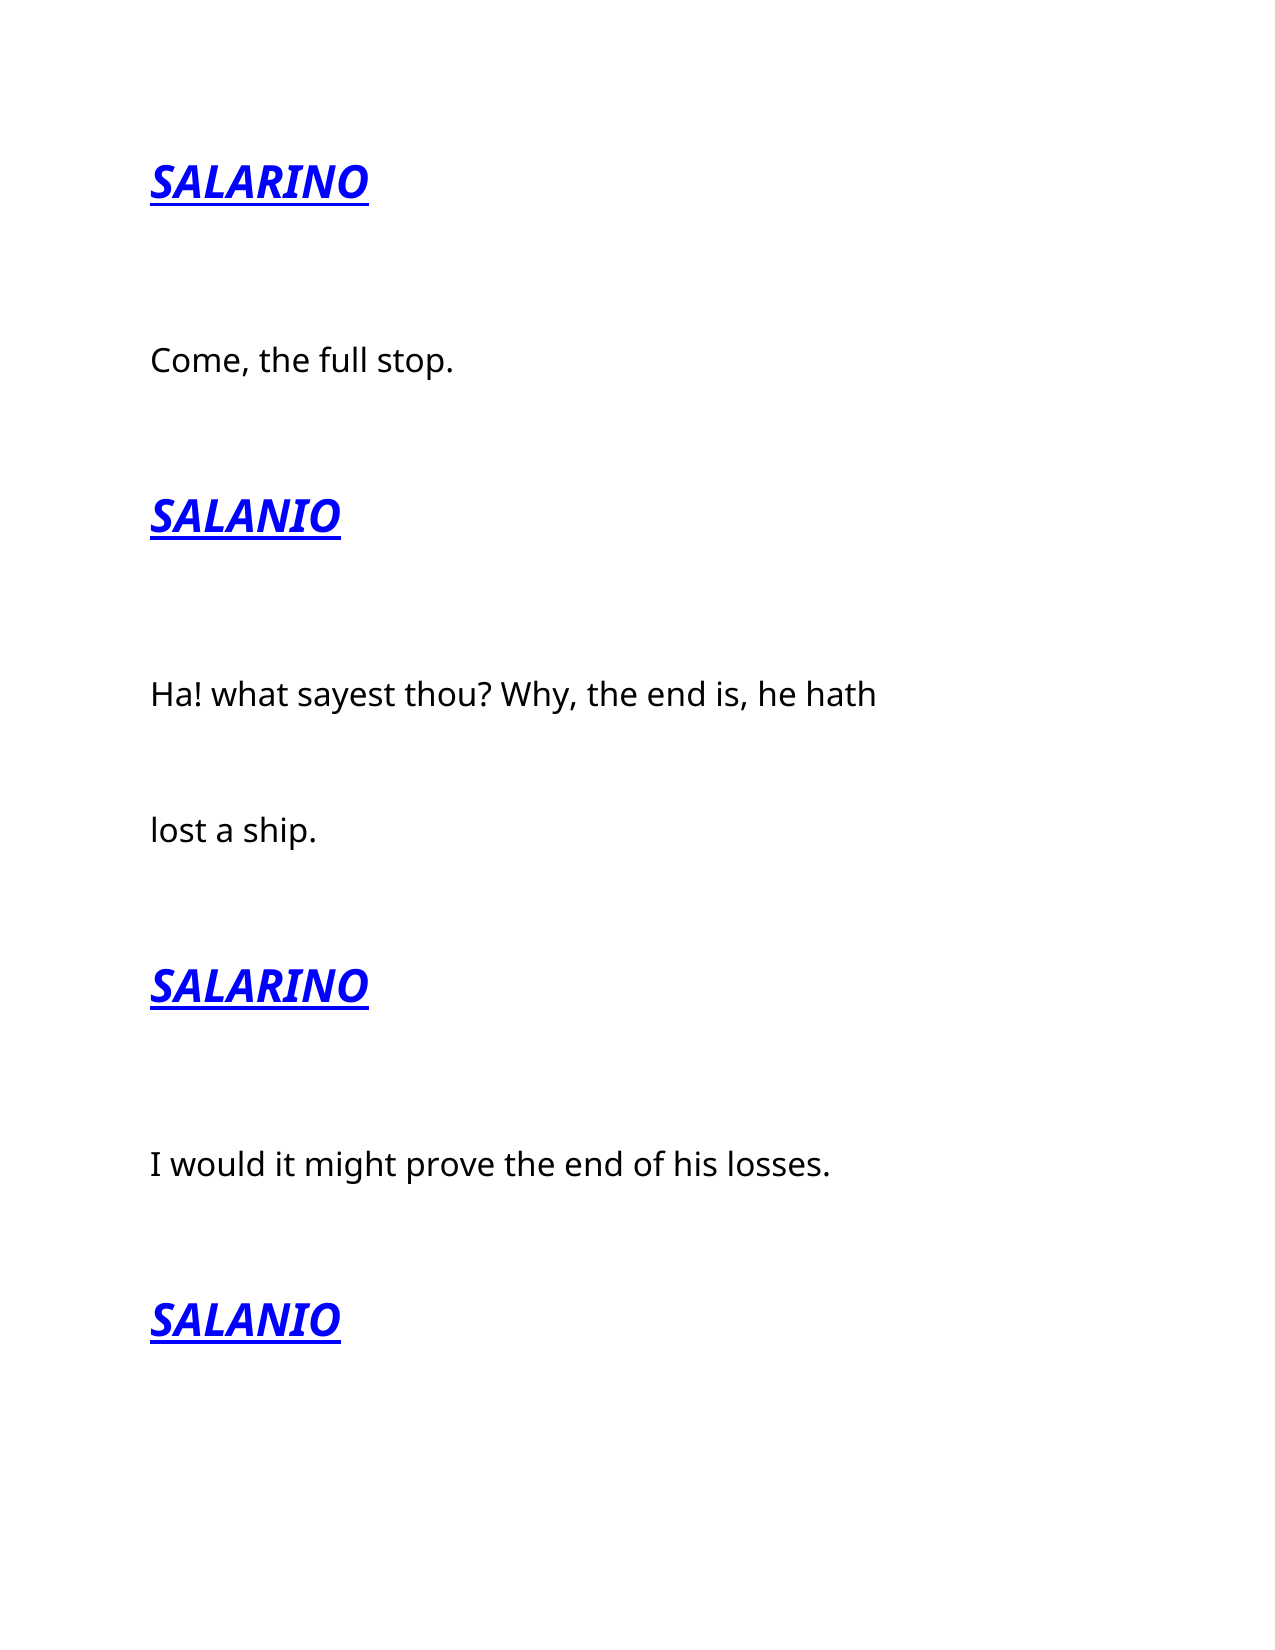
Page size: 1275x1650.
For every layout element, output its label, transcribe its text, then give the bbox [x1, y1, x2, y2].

text SALARINO [150, 150, 1125, 212]
text SALANIO [150, 484, 1125, 546]
text SALARINO [150, 954, 1125, 1016]
text SALANIO [150, 1288, 1125, 1350]
text Ha! what sayest thou? Why, the end is, he hath lost a ship. [150, 671, 1125, 853]
text Come, the full stop. [150, 337, 1125, 383]
text I would it might prove the end of his losses. [150, 1141, 1125, 1187]
